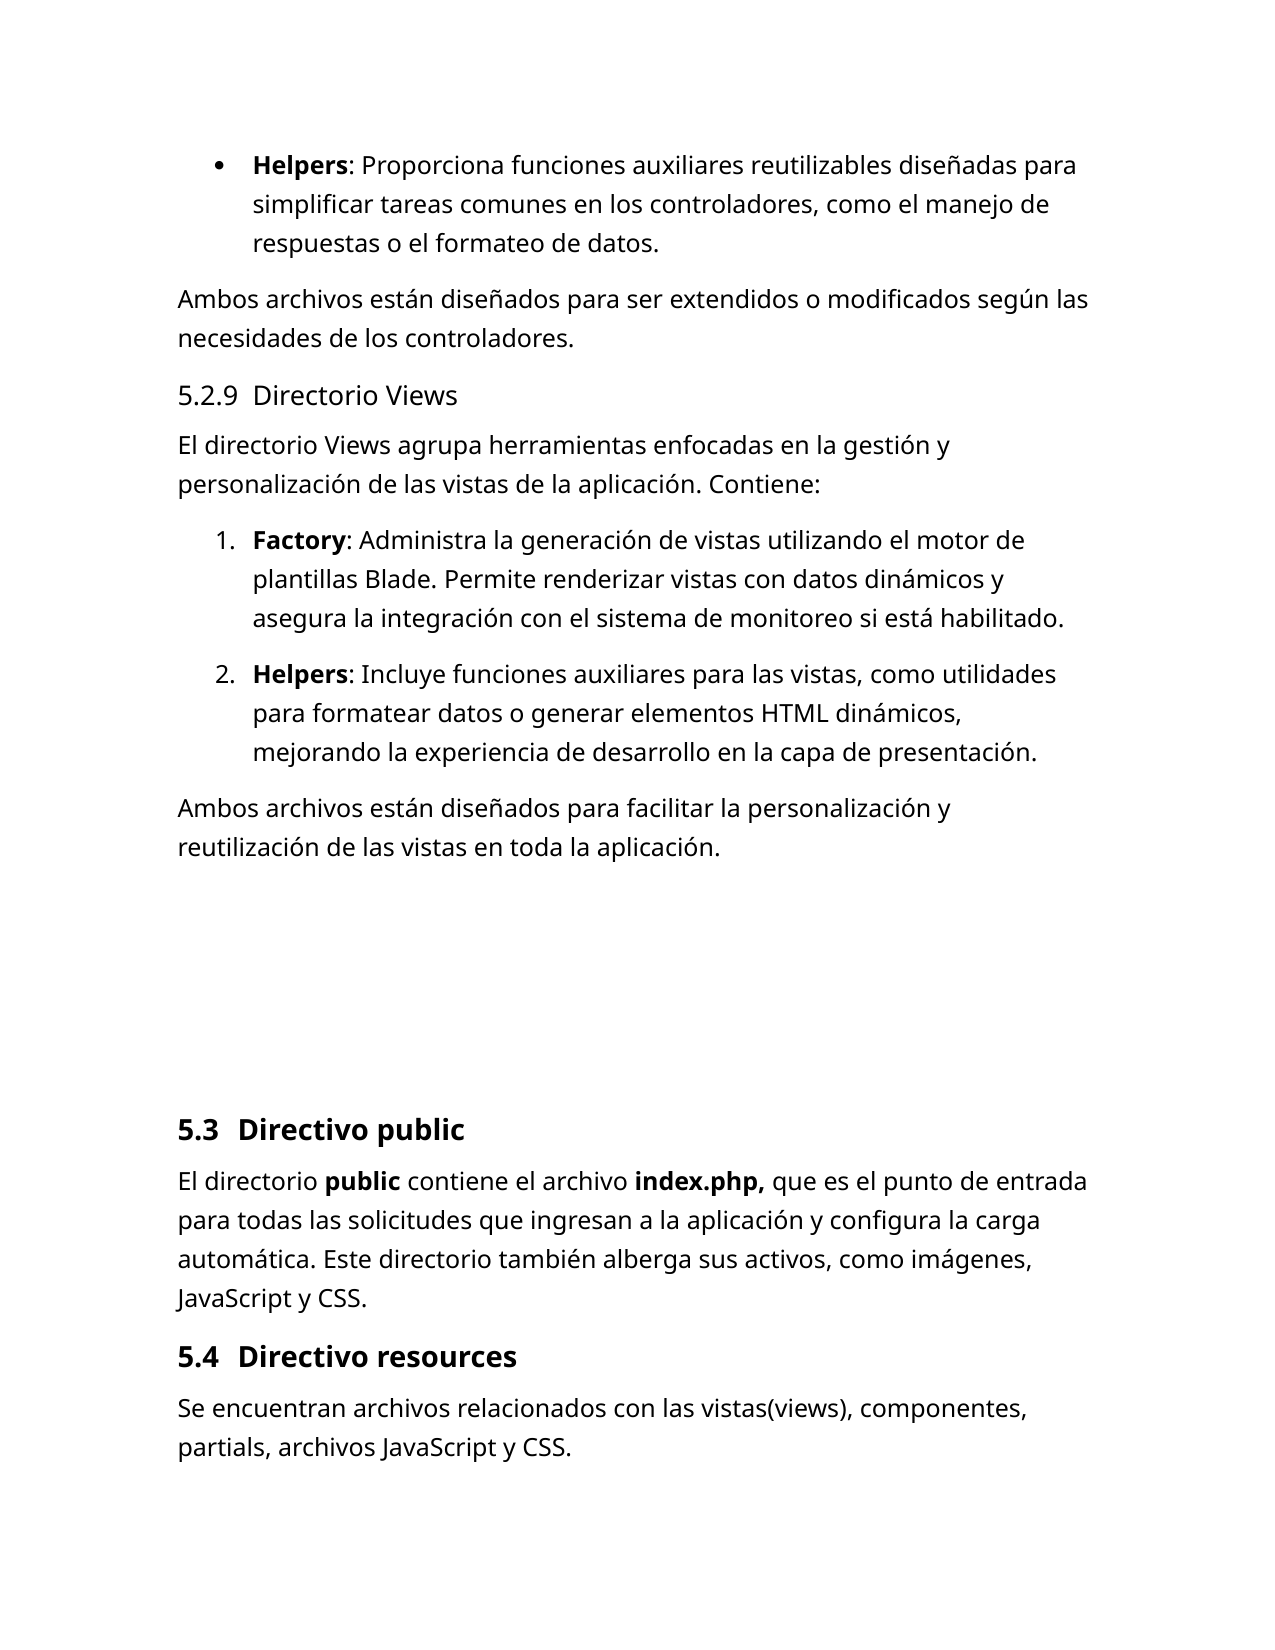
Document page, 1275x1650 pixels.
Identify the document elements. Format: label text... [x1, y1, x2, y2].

subtitle Directivo public [177, 1109, 1098, 1149]
text Se encuentran archivos relacionados con las vistas(views), componentes, partials, archivos JavaScript y CSS. [177, 1390, 1098, 1464]
text El directorio public contiene el archivo index.php, que es el punto de entrada para todas las solicitudes que ingresan a la aplicación y configura la carga automática. Este directorio también alberga sus activos, como imágenes, JavaScript y CSS. [177, 1163, 1098, 1315]
list Helpers: Incluye funciones auxiliares para las vistas, como utilidades para formatear datos o generar elementos HTML dinámicos, mejorando la experiencia de desarrollo en la capa de presentación. [215, 657, 1098, 769]
text Ambos archivos están diseñados para ser extendidos o modificados según las necesidades de los controladores. [177, 282, 1098, 355]
list Factory: Administra la generación de vistas utilizando el motor de plantillas Blade. Permite renderizar vistas con datos dinámicos y asegura la integración con el sistema de monitoreo si está habilitado. [215, 522, 1098, 635]
subtitle Directivo resources [177, 1336, 1098, 1376]
list Helpers: Proporciona funciones auxiliares reutilizables diseñadas para simplificar tareas comunes en los controladores, como el manejo de respuestas o el formateo de datos. [215, 148, 1098, 260]
text Ambos archivos están diseñados para facilitar la personalización y reutilización de las vistas en toda la aplicación. [177, 791, 1098, 864]
subtitle Directorio Views [177, 377, 1098, 414]
text El directorio Views agrupa herramientas enfocadas en la gestión y personalización de las vistas de la aplicación. Contiene: [177, 427, 1098, 501]
